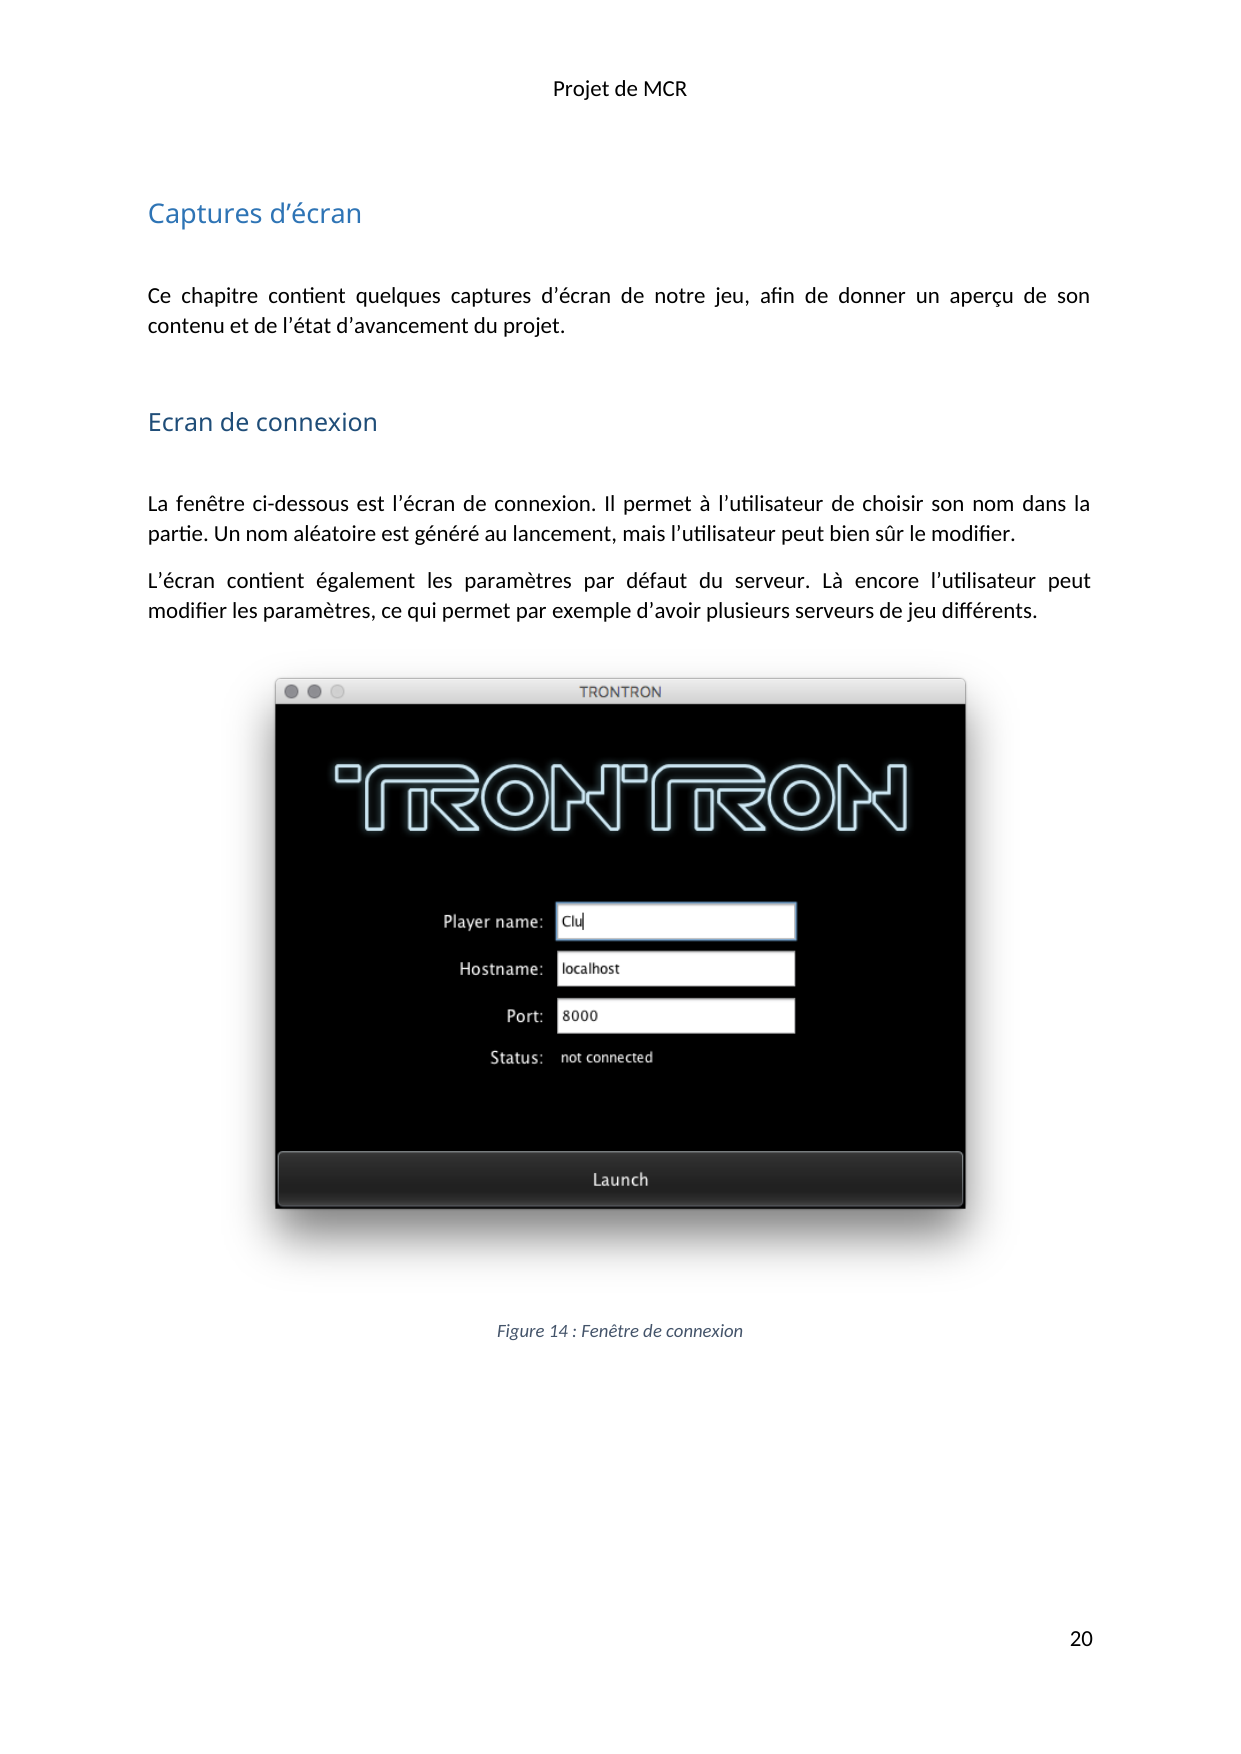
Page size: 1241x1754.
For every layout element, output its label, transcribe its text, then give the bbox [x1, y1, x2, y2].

subtitle Ecran de connexion [148, 405, 1093, 439]
text L’écran contient également les paramètres par défaut du serveur. Là encore l’utilisateur peut modifier les paramètres, ce qui permet par exemple d’avoir plusieurs serveurs de jeu différents. [148, 566, 1093, 624]
text Ce chapitre contient quelques captures d’écran de notre jeu, afin de donner un aperçu de son contenu et de l’état d’avancement du projet. [148, 281, 1093, 339]
text La fenêtre ci-dessous est l’écran de connexion. Il permet à l’utilisateur de choisir son nom dans la partie. Un nom aléatoire est généré au lancement, mais l’utilisateur peut bien sûr le modifier. [148, 489, 1093, 547]
subtitle Captures d’écran [148, 194, 1093, 231]
picture [211, 642, 1030, 1301]
